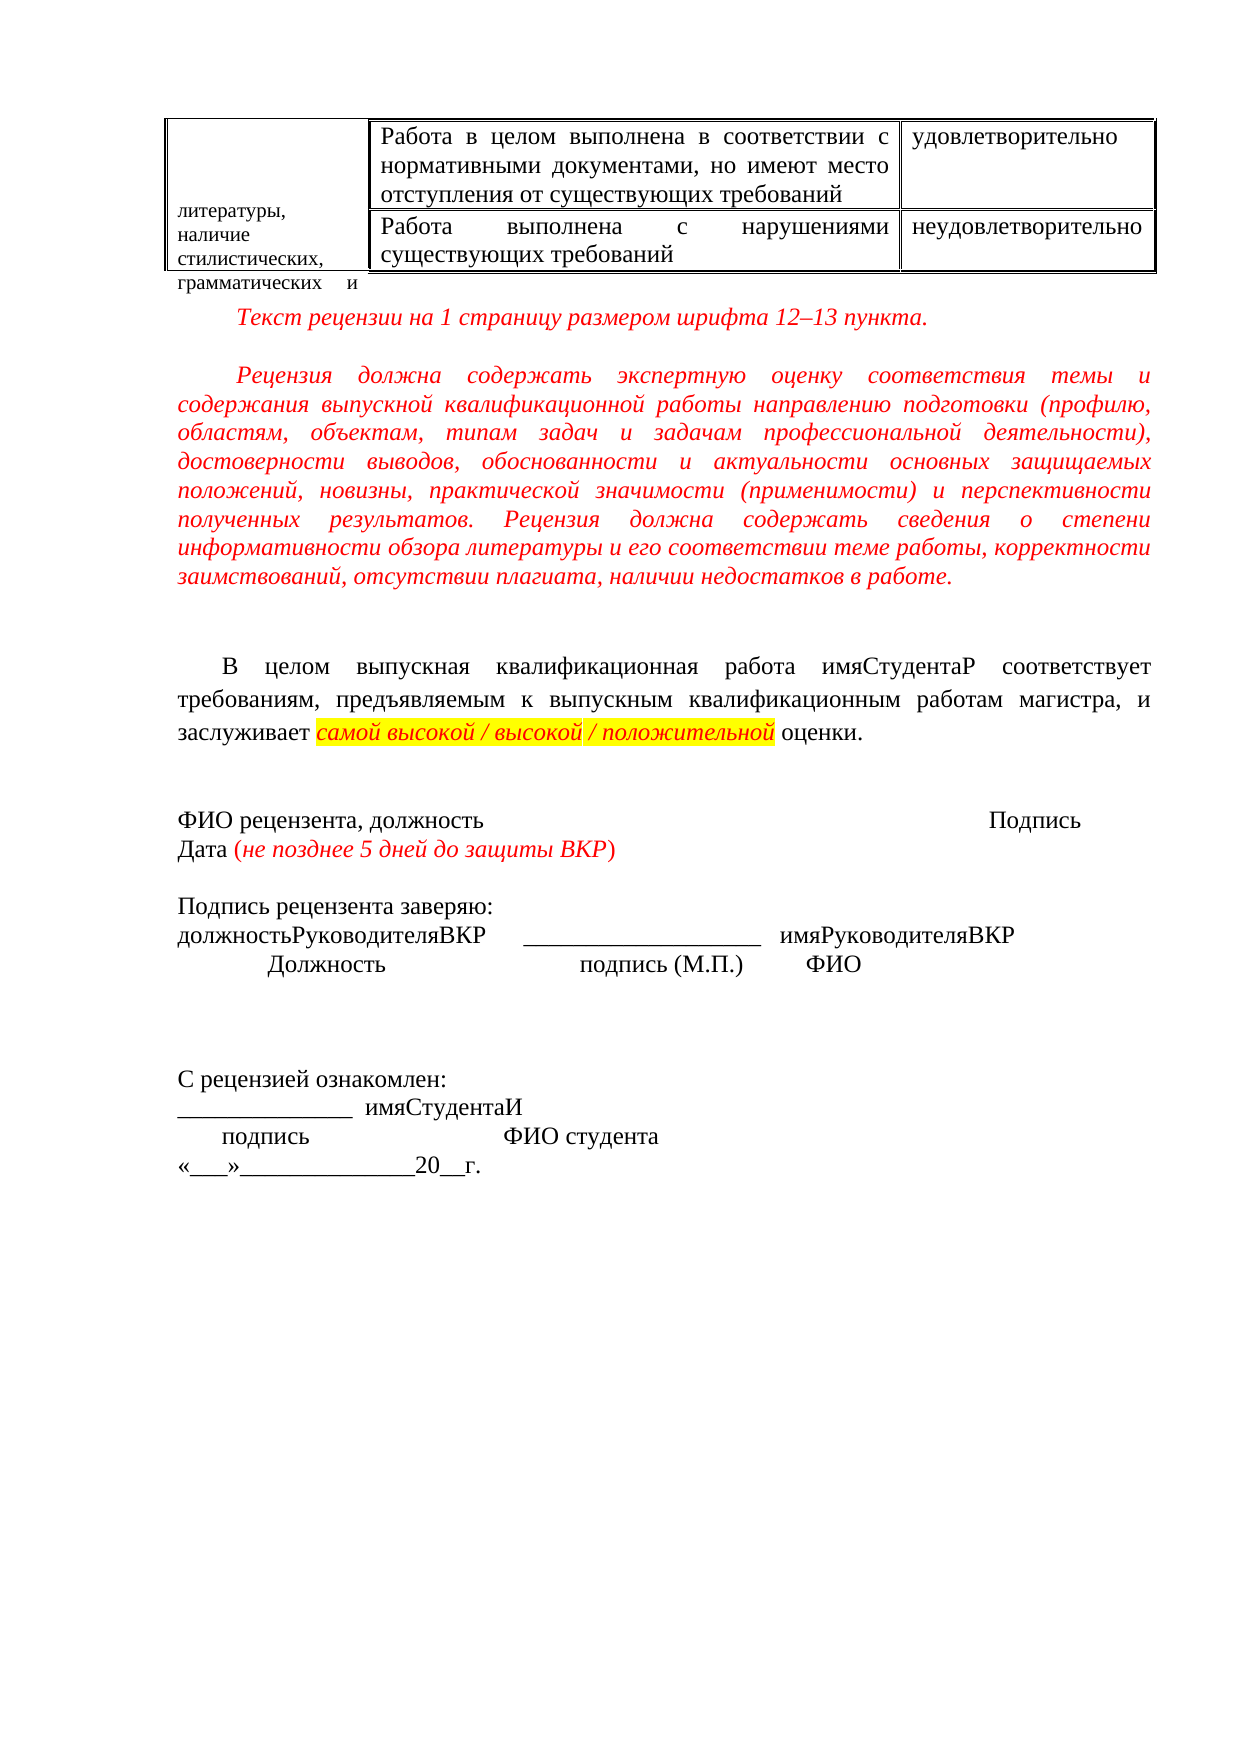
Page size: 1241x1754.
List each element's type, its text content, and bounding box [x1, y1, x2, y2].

table_cell удовлетворительно [901, 118, 1156, 208]
table_cell Работа выполнена с нарушениями существующих требований [369, 211, 901, 270]
text ФИО рецензента, должность Подпись [177, 805, 1152, 834]
text подпись ФИО студента [177, 1121, 1152, 1150]
text С рецензией ознакомлен: [177, 1064, 1152, 1092]
text В целом выпускная квалификационная работа имяСтудентаР соответствует требованиям, предъявляемым к выпускным квалификационным работам магистра, и заслуживает самой высокой / высокой / положительной оценки. [177, 647, 1152, 747]
text Должность подпись (М.П.) ФИО [177, 949, 1152, 977]
text ______________ имяСтудентаИ [177, 1092, 1152, 1121]
text «___»______________20__г. [177, 1150, 1152, 1179]
text Дата (не позднее 5 дней до защиты ВКР) [177, 834, 1152, 862]
table_cell неудовлетворительно [901, 208, 1156, 270]
text Подпись рецензента заверяю: [177, 891, 1152, 920]
table_cell Работа в целом выполнена в соответствии с нормативными документами, но имеют место отступления от существующих требований [371, 122, 899, 208]
text должностьРуководителяВКР ___________________ имяРуководителяВКР [177, 920, 1152, 949]
text Текст рецензии на 1 страницу размером шрифта 12–13 пункта. [177, 302, 1152, 331]
text Рецензия должна содержать экспертную оценку соответствия темы и содержания выпускной квалификационной работы направлению подготовки (профилю, областям, объектам, типам задач и задачам профессиональной деятельности), достоверности выводов, обоснованности и актуальности основных защищаемых положений, новизны, практической значимости (применимости) и перспективности полученных результатов. Рецензия должна содержать сведения о степени информативности обзора литературы и его соответствии теме работы, корректности заимствований, отсутствии плагиата, наличии недостатков в работе. [177, 360, 1152, 590]
